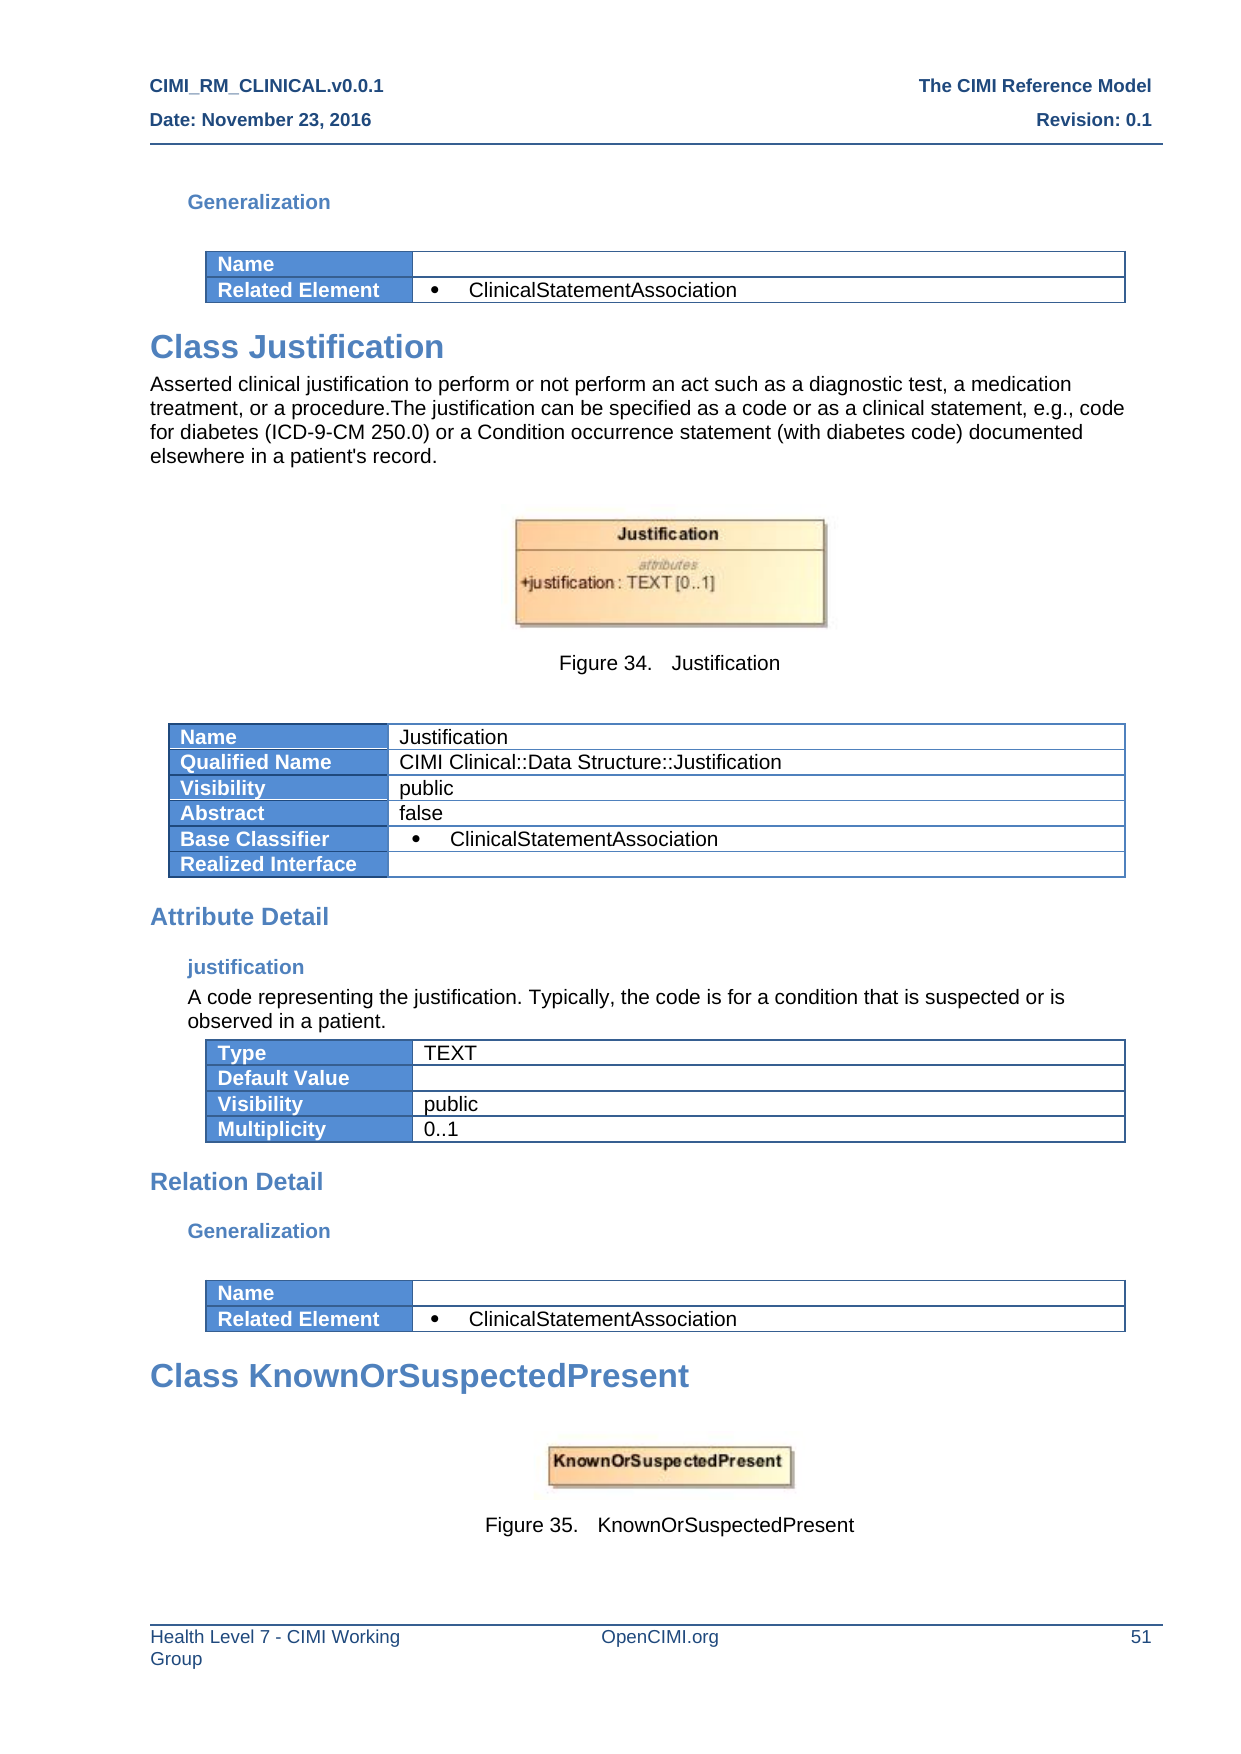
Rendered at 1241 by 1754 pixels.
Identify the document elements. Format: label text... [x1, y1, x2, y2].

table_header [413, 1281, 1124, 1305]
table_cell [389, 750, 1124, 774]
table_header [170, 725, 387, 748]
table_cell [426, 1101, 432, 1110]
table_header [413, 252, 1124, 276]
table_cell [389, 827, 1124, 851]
picture [533, 1431, 806, 1500]
subtitle Class Justification [150, 327, 1152, 366]
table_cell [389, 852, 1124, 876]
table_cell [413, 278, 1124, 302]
text Asserted clinical justification to perform or not perform an act such as a diagnostic test, a medication treatment, or a procedure. [150, 372, 1152, 468]
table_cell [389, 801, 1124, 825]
subtitle Relation Detail [150, 1166, 1152, 1195]
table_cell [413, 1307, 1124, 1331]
subtitle justification [150, 954, 1152, 978]
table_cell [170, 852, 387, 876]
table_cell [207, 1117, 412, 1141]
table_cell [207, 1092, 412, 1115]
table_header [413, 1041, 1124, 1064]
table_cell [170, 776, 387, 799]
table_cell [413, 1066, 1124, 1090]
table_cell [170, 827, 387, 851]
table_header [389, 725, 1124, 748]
text Justification [187, 651, 1152, 675]
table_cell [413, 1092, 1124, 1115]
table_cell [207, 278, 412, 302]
picture [500, 504, 839, 639]
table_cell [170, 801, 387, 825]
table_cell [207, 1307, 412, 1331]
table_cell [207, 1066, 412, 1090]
subtitle Generalization [150, 1219, 1152, 1243]
subtitle Class KnownOrSuspectedPresent [150, 1356, 1152, 1395]
subtitle Attribute Detail [150, 902, 1152, 931]
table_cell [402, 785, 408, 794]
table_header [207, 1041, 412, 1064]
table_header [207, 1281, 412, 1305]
text KnownOrSuspectedPresent [187, 1512, 1152, 1536]
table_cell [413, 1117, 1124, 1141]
text A code representing the justification. Typically, the code is for a condition that is suspected or is observed in a patient. [187, 985, 1152, 1033]
subtitle Generalization [150, 190, 1152, 214]
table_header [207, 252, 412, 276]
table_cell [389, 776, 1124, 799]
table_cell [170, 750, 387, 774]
